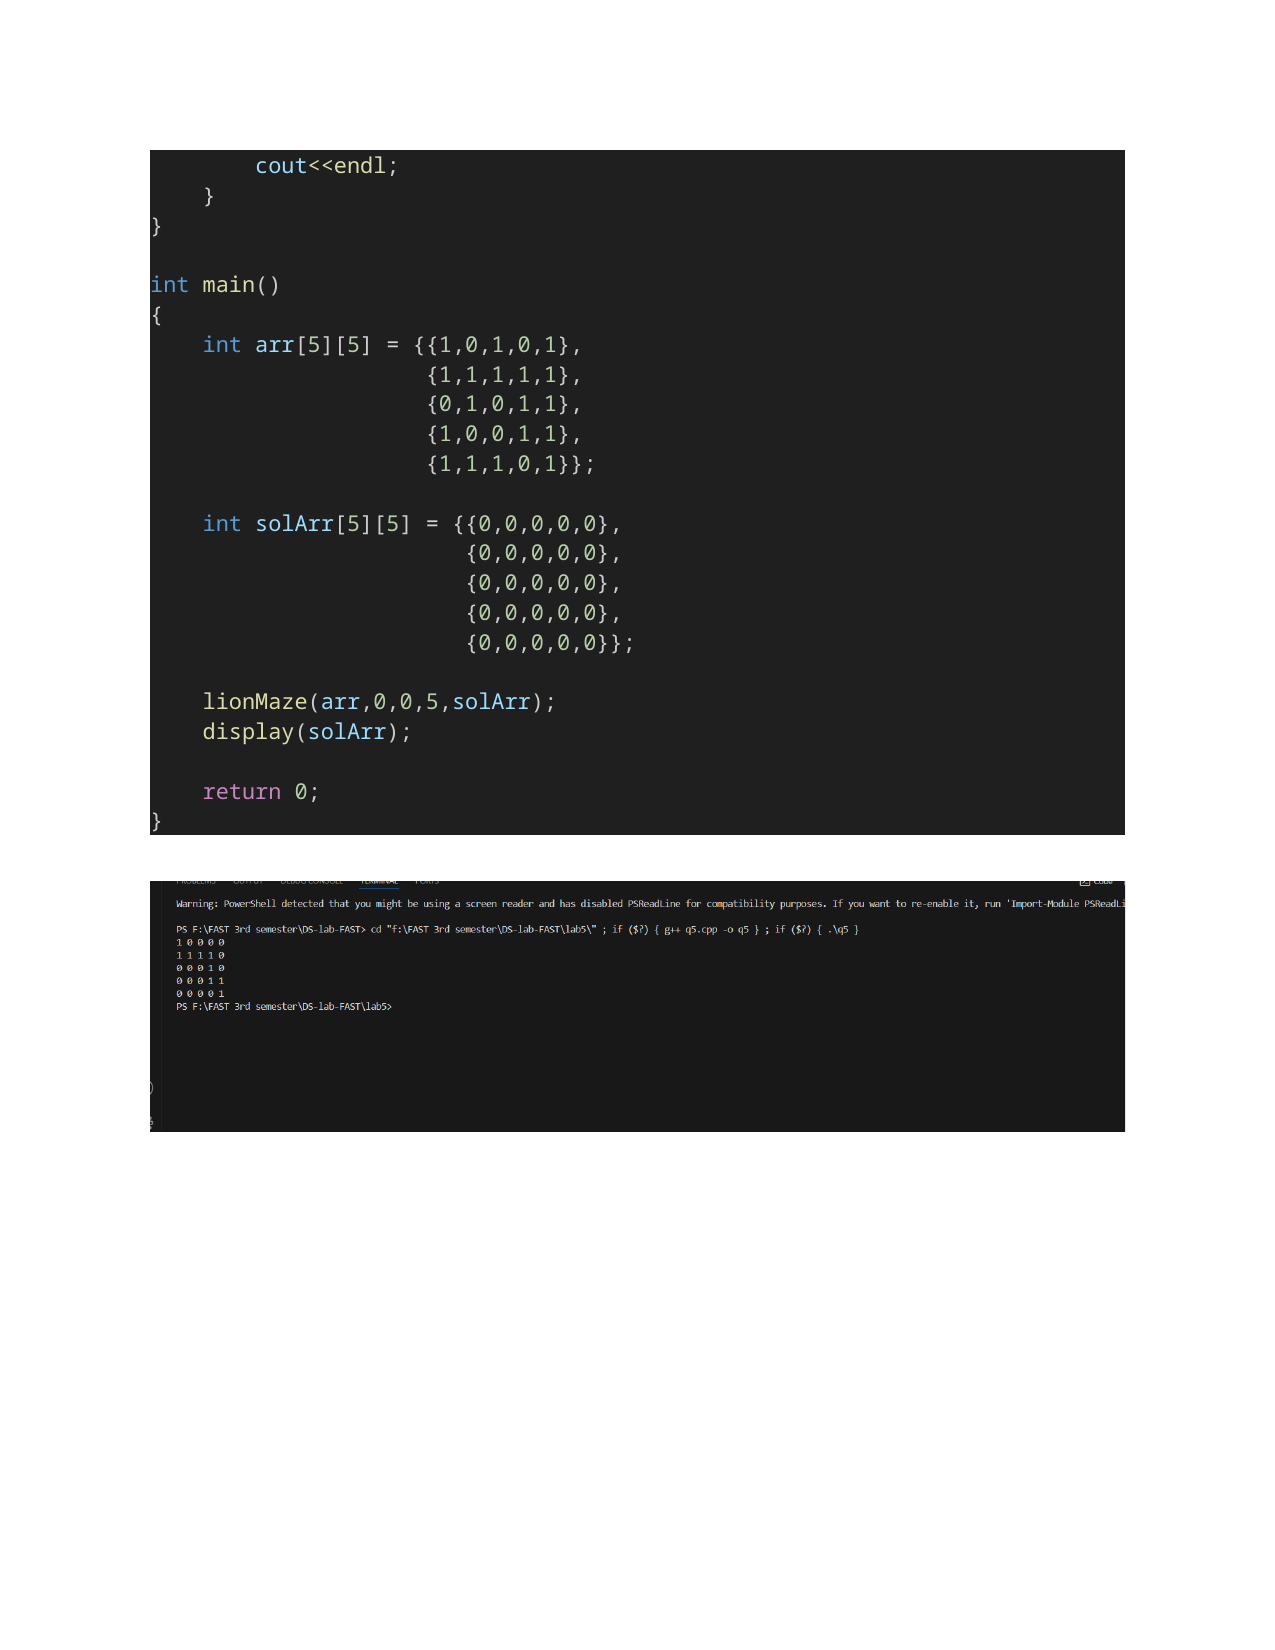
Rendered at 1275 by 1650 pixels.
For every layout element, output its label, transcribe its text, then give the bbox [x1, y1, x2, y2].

text {1,0,0,1,1}, [150, 418, 1125, 448]
text {0,0,0,0,0}, [150, 537, 1125, 567]
text int solArr[5][5] = {{0,0,0,0,0}, [150, 507, 1125, 537]
text } [150, 209, 1125, 239]
text int arr[5][5] = {{1,0,1,0,1}, [150, 329, 1125, 358]
text lionMaze(arr,0,0,5,solArr); [150, 686, 1125, 716]
text } [150, 805, 1125, 835]
text {1,1,1,1,1}, [150, 358, 1125, 388]
picture [150, 881, 1125, 1132]
text {0,0,0,0,0}}; [150, 627, 1125, 656]
text { [150, 299, 1125, 329]
text {0,0,0,0,0}, [150, 597, 1125, 627]
text display(solArr); [150, 716, 1125, 746]
text return 0; [150, 776, 1125, 805]
text } [150, 180, 1125, 209]
text int main() [150, 269, 1125, 299]
text {1,1,1,0,1}}; [150, 448, 1125, 478]
text {0,0,0,0,0}, [150, 567, 1125, 597]
text cout<<endl; [150, 150, 1125, 180]
text {0,1,0,1,1}, [150, 388, 1125, 418]
